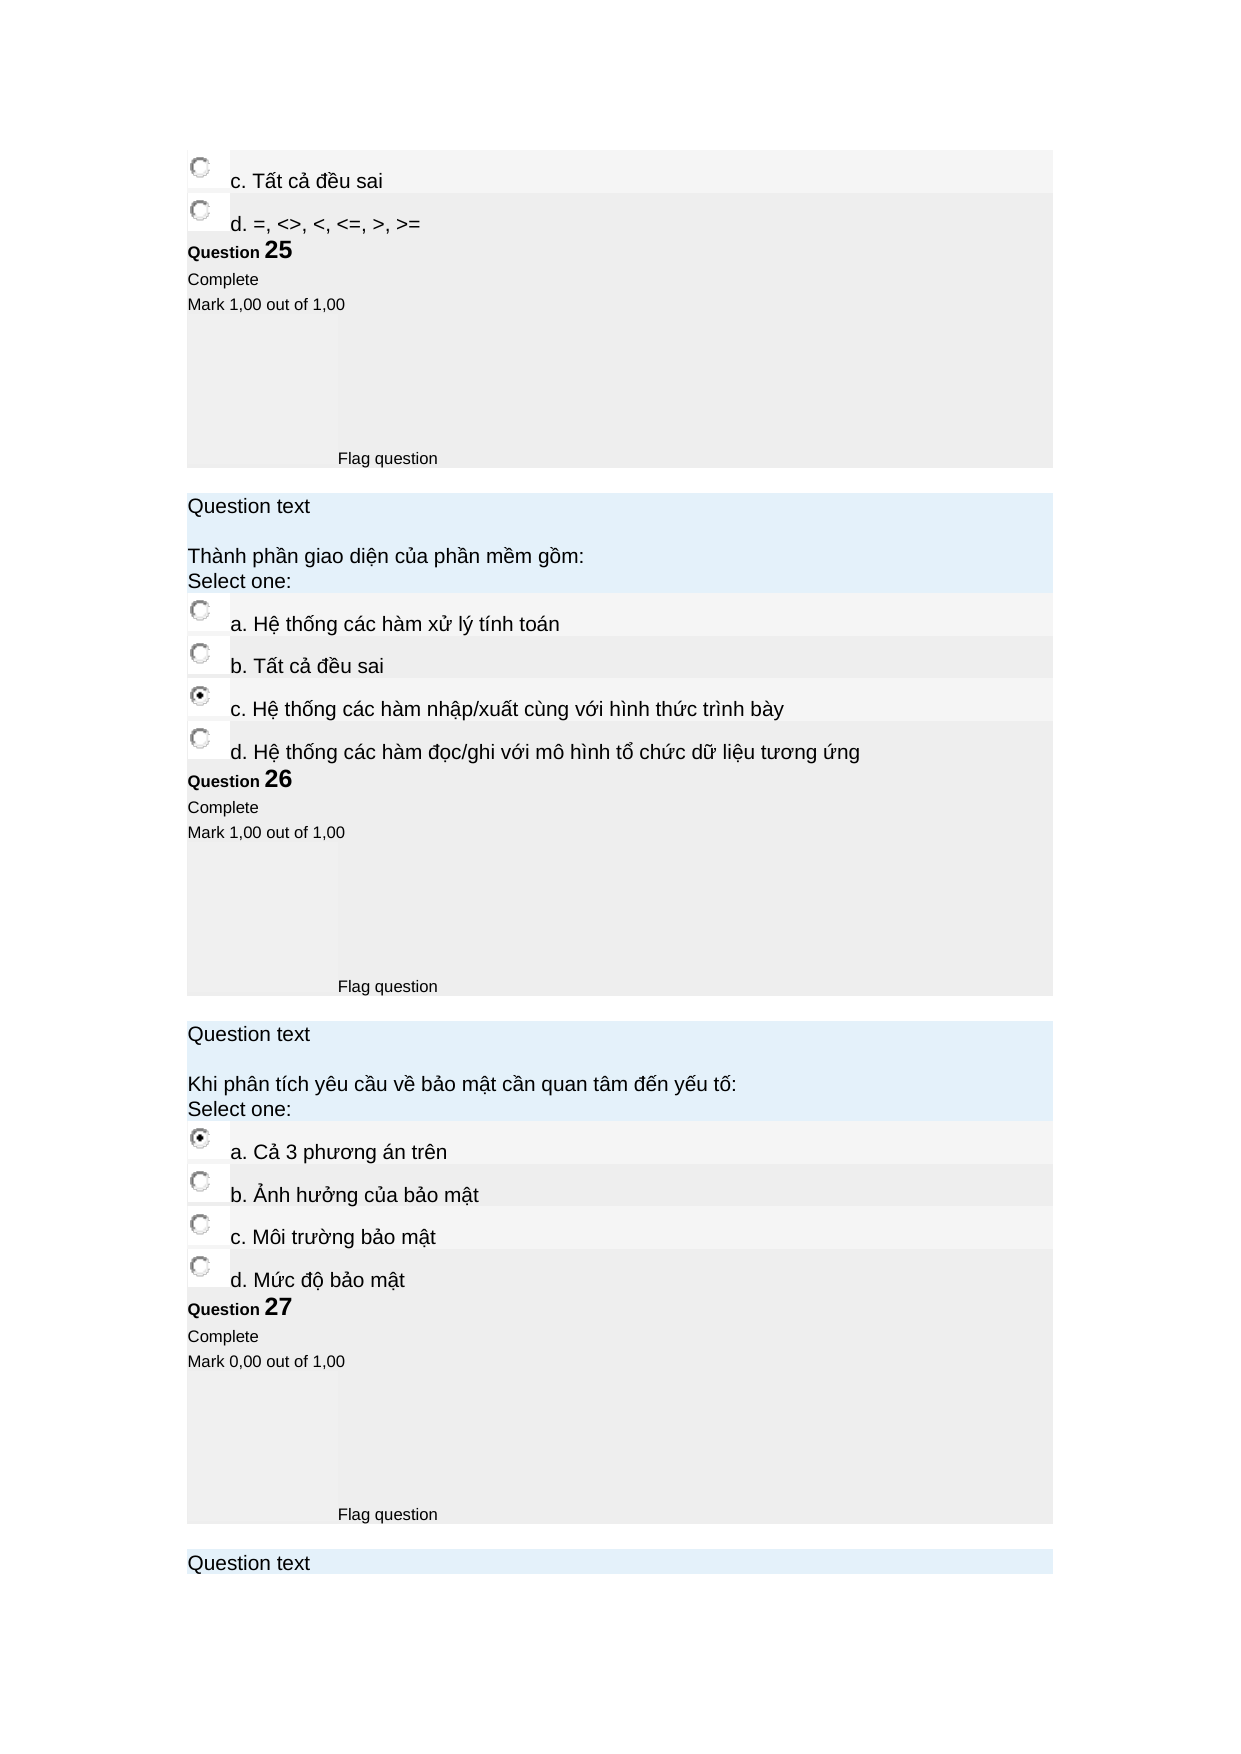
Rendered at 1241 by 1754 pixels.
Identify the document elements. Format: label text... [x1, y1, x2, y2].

text c. Hệ thống các hàm nhập/xuất cùng với hình thức trình bày [187, 678, 1053, 721]
text Thành phần giao diện của phần mềm gồm: [187, 543, 1053, 568]
text d. =, <>, <, <=, >, >= [187, 193, 1053, 235]
text a. Hệ thống các hàm xử lý tính toán [187, 593, 1053, 636]
subtitle Question text [187, 493, 1053, 518]
subtitle Question text [187, 1549, 1053, 1574]
text c. Tất cả đều sai [187, 150, 1053, 193]
text Select one: [187, 1096, 1053, 1121]
text Complete [187, 792, 1053, 817]
text c. Môi trường bảo mật [187, 1206, 1053, 1249]
text Select one: [187, 568, 1053, 593]
text Complete [187, 264, 1053, 289]
subtitle Question 26 [187, 764, 1053, 792]
subtitle Question 25 [187, 235, 1053, 264]
text d. Mức độ bảo mật [187, 1249, 1053, 1292]
text Mark 0,00 out of 1,00 [187, 1346, 1053, 1371]
text Complete [187, 1321, 1053, 1346]
subtitle Question 27 [187, 1292, 1053, 1321]
text d. Hệ thống các hàm đọc/ghi với mô hình tổ chức dữ liệu tương ứng [187, 721, 1053, 764]
text Mark 1,00 out of 1,00 [187, 817, 1053, 842]
text Flag question [187, 1371, 1053, 1524]
text Flag question [187, 842, 1053, 996]
text a. Cả 3 phương án trên [187, 1121, 1053, 1164]
text b. Ảnh hưởng của bảo mật [187, 1164, 1053, 1206]
text Flag question [187, 314, 1053, 468]
text Khi phân tích yêu cầu về bảo mật cần quan tâm đến yếu tố: [187, 1071, 1053, 1096]
text b. Tất cả đều sai [187, 636, 1053, 678]
text Mark 1,00 out of 1,00 [187, 289, 1053, 314]
subtitle Question text [187, 1021, 1053, 1046]
